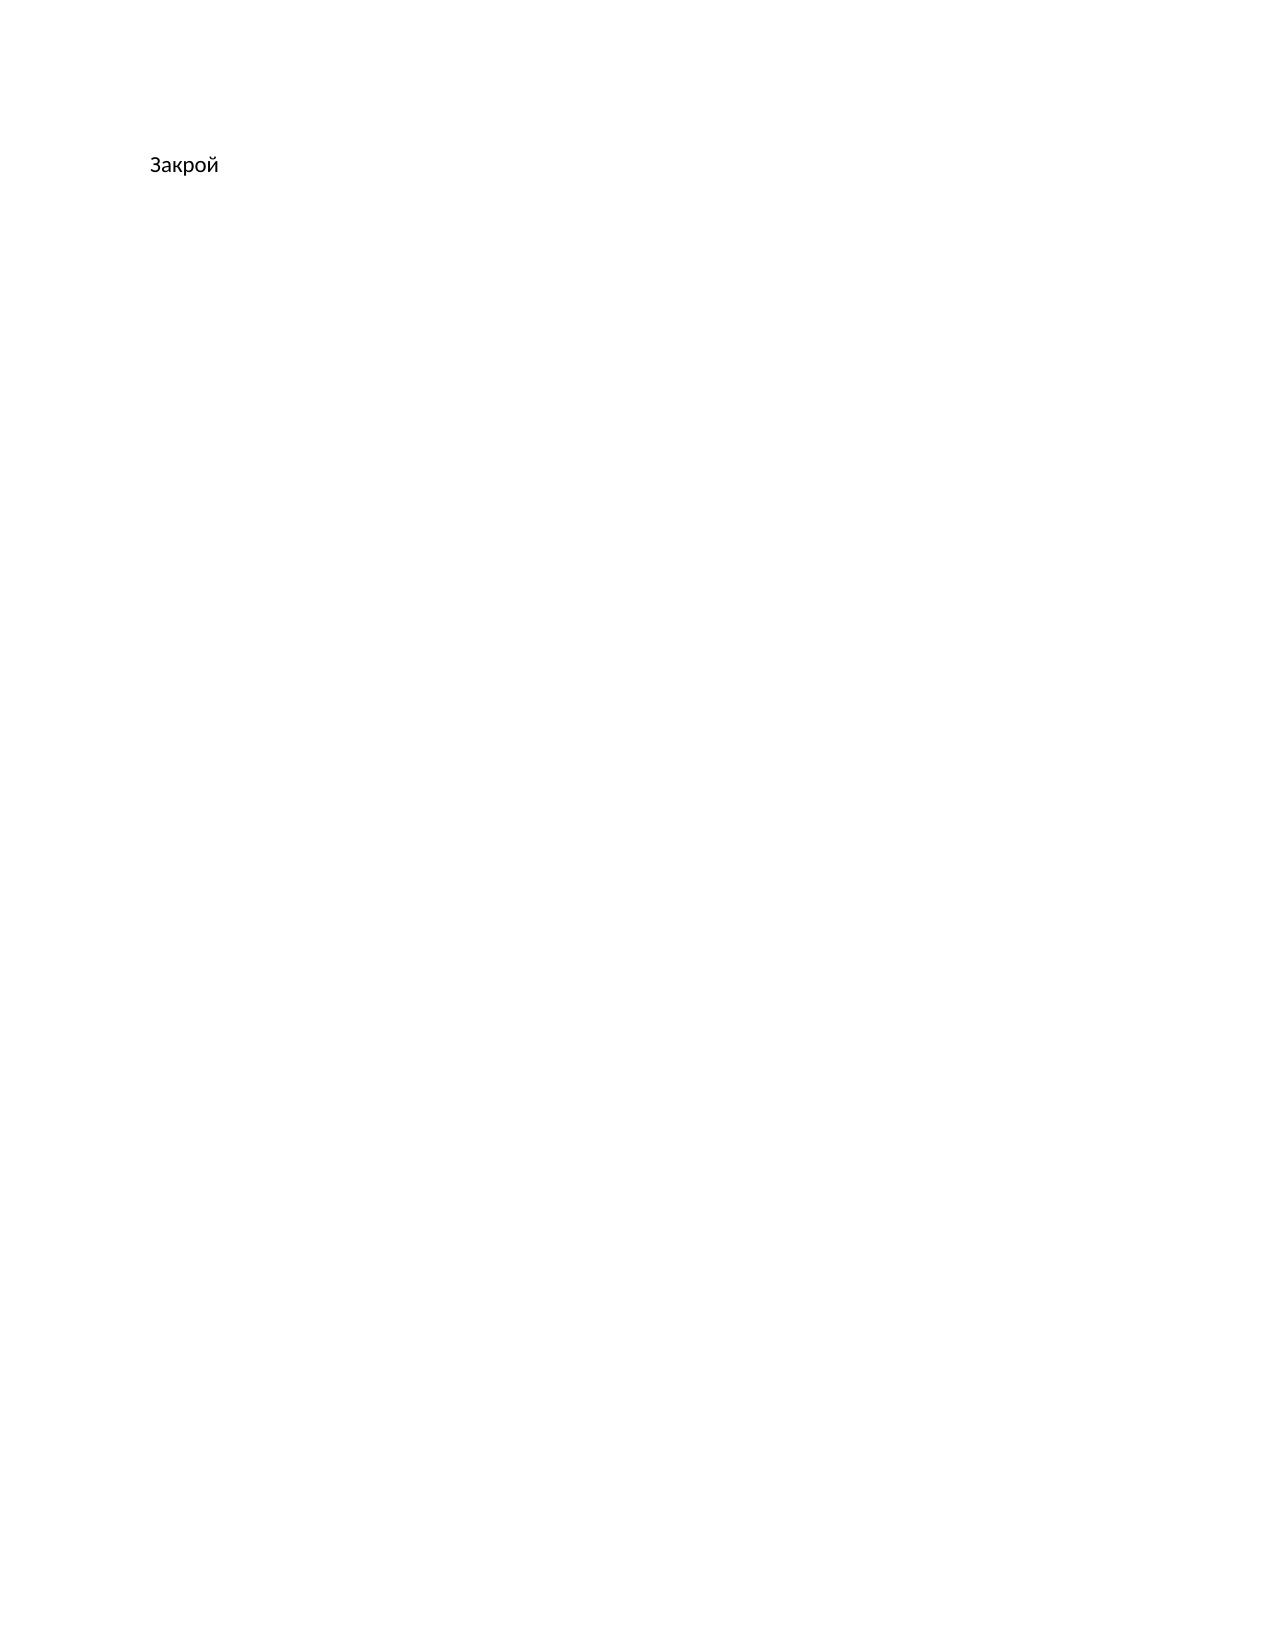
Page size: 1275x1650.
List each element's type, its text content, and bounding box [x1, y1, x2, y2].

text Закрой [150, 150, 1125, 178]
